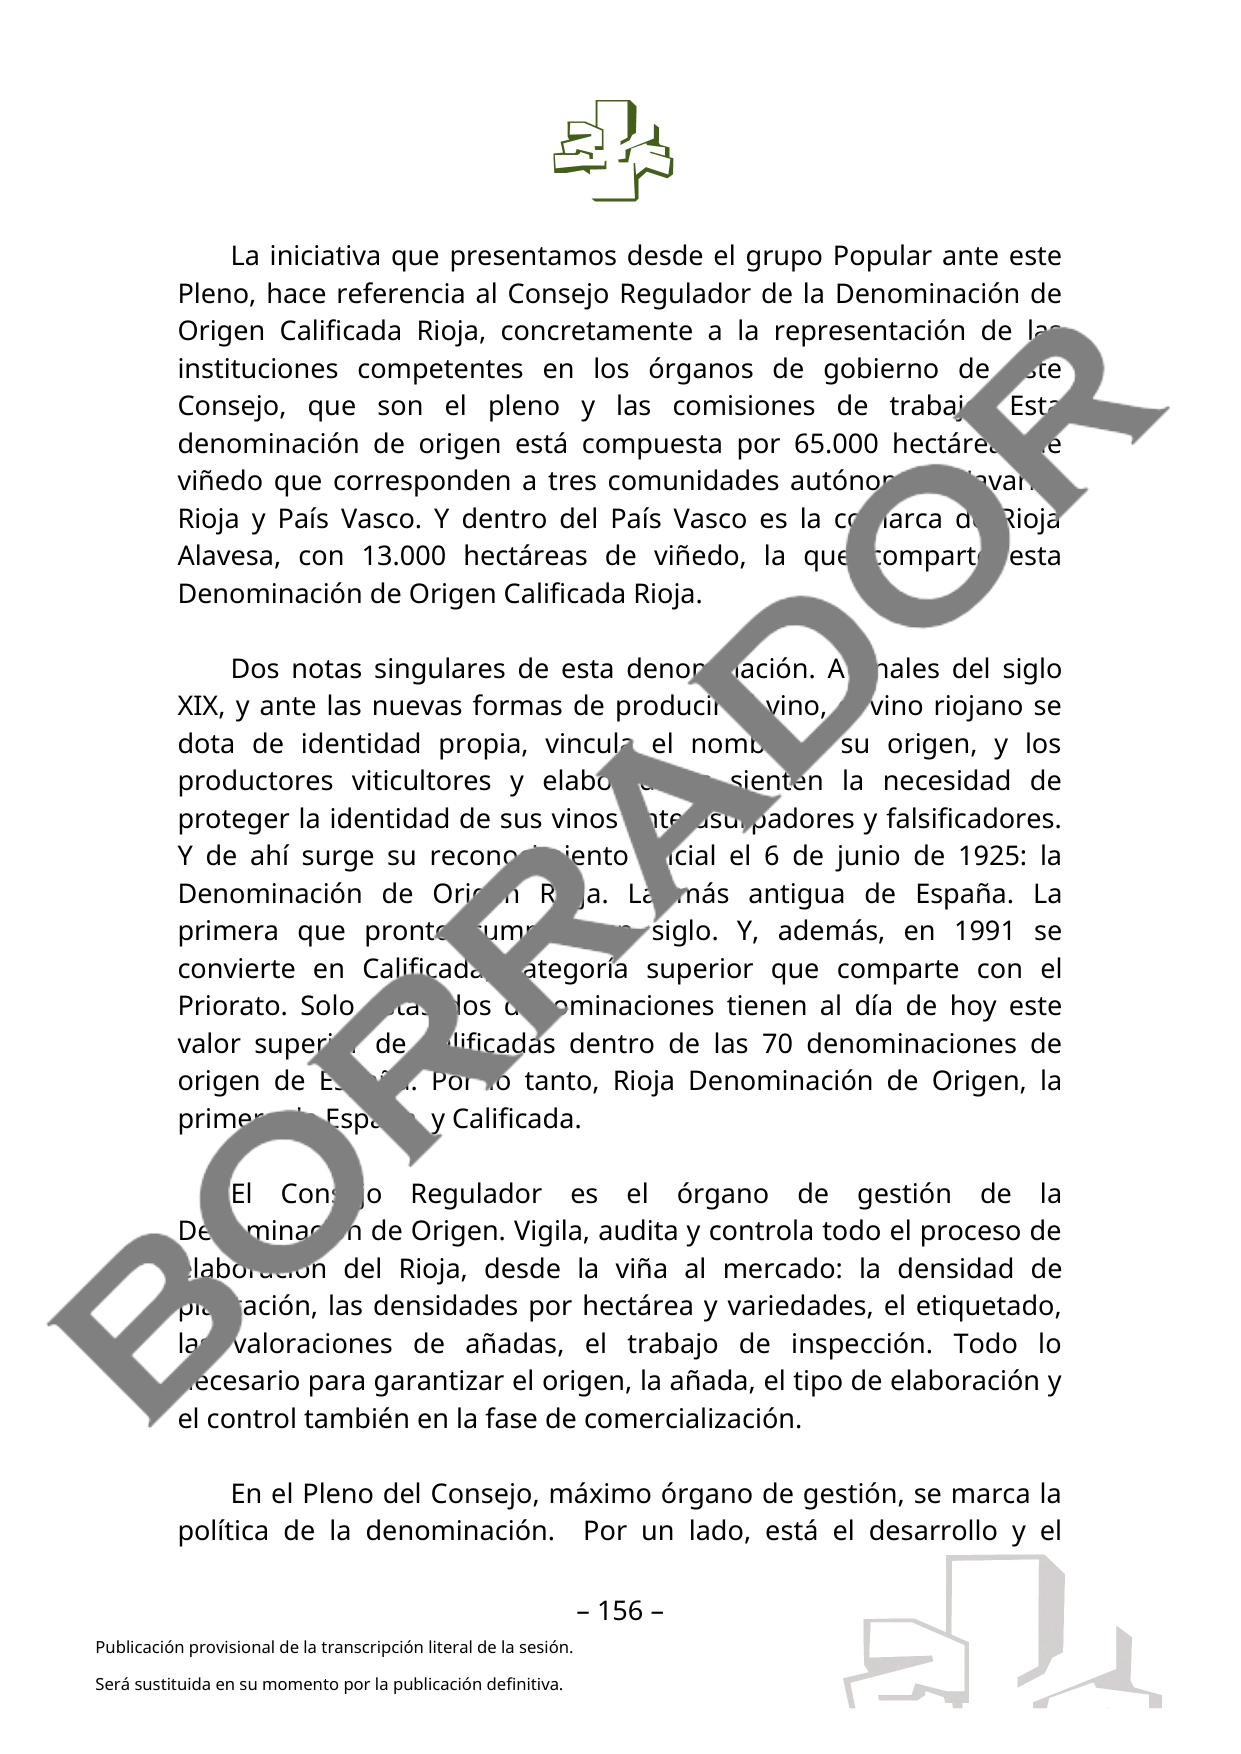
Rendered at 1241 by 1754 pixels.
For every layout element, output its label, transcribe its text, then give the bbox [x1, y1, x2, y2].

picture [797, 1491, 1169, 1710]
text Dos notas singulares de esta denominación. A finales del siglo XIX, y ante las nuevas formas de producir el vino, el vino riojano se dota de identidad propia, vincula el nombre a su origen, y los productores viticultores y elaboradores sienten la necesidad de proteger la identidad de sus vinos ante usurpadores y falsificadores. Y de ahí surge su reconocimiento oficial el 6 de junio de 1925: la Denominación de Origen Rioja. La más antigua de España. La primera que pronto cumplirá un siglo. Y, además, en 1991 se convierte en Calificada, categoría superior que comparte con el Priorato. Solo estas dos denominaciones tienen al día de hoy este valor superior de Calificadas dentro de las 70 denominaciones de origen de España. Por lo tanto, Rioja Denominación de Origen, la primera de España, y Calificada. [177, 649, 1063, 1136]
text El Consejo Regulador es el órgano de gestión de la Denominación de Origen. Vigila, audita y controla todo el proceso de elaboración del Rioja, desde la viña al mercado: la densidad de plantación, las densidades por hectárea y variedades, el etiquetado, las valoraciones de añadas, el trabajo de inspección. Todo lo necesario para garantizar el origen, la añada, el tipo de elaboración y el control también en la fase de comercialización. [177, 1174, 1063, 1436]
picture [524, 77, 702, 225]
text La iniciativa que presentamos desde el grupo Popular ante este Pleno, hace referencia al Consejo Regulador de la Denominación de Origen Calificada Rioja, concretamente a la representación de las instituciones competentes en los órganos de gobierno de este Consejo, que son el pleno y las comisiones de trabajo. Esta denominación de origen está compuesta por 65.000 hectáreas de viñedo que corresponden a tres comunidades autónomas: Navarra, Rioja y País Vasco. Y dentro del País Vasco es la comarca de Rioja Alavesa, con 13.000 hectáreas de viñedo, la que comparte esta Denominación de Origen Calificada Rioja. [177, 236, 1063, 611]
